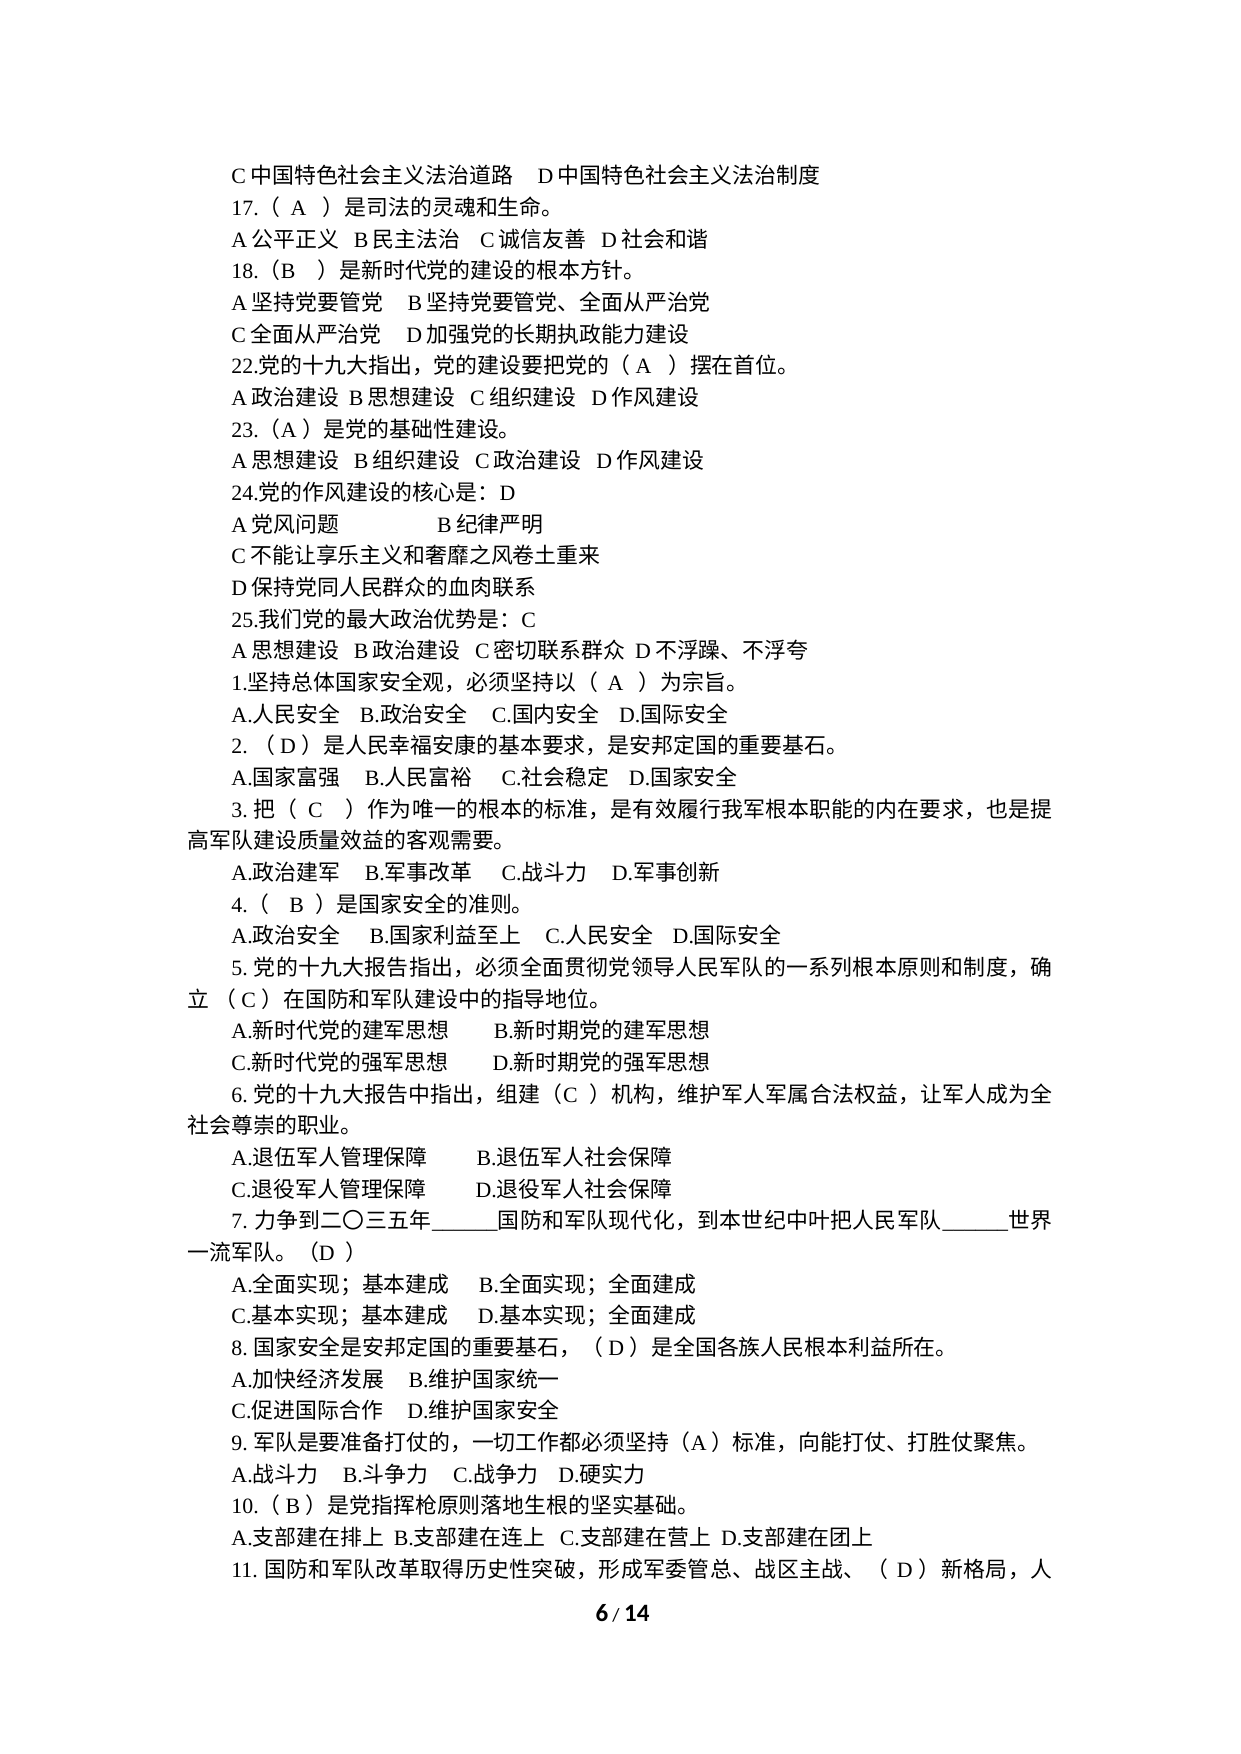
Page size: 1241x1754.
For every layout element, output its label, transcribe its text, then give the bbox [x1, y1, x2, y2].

text A.加快经济发展 B.维护国家统一 [187, 1362, 1053, 1393]
text 6. 党的十九大报告中指出，组建（C ）机构，维护军人军属合法权益，让军人成为全社会尊崇的职业。 [187, 1077, 1053, 1140]
text C中国特色社会主义法治道路 D中国特色社会主义法治制度 [187, 158, 1053, 190]
text C.新时代党的强军思想 D.新时期党的强军思想 [187, 1045, 1053, 1077]
text D保持党同人民群众的血肉联系 [187, 570, 1053, 602]
text A.全面实现；基本建成 B.全面实现；全面建成 [187, 1267, 1053, 1298]
text 1.坚持总体国家安全观，必须坚持以（ A ）为宗旨。 [187, 665, 1053, 697]
text A党风问题 B纪律严明 [187, 507, 1053, 538]
text C.基本实现；基本建成 D.基本实现；全面建成 [187, 1298, 1053, 1330]
text C.退役军人管理保障 D.退役军人社会保障 [187, 1172, 1053, 1203]
text 7. 力争到二〇三五年______国防和军队现代化，到本世纪中叶把人民军队______世界一流军队。（D ） [187, 1203, 1053, 1267]
text C全面从严治党 D加强党的长期执政能力建设 [187, 317, 1053, 348]
text A坚持党要管党 B坚持党要管党、全面从严治党 [187, 285, 1053, 317]
text A思想建设 B政治建设 C密切联系群众 D不浮躁、不浮夸 [187, 633, 1053, 665]
text 23.（A ）是党的基础性建设。 [187, 412, 1053, 443]
text A公平正义 B民主法治 C诚信友善 D社会和谐 [187, 222, 1053, 253]
text 10.（ B ）是党指挥枪原则落地生根的坚实基础。 [187, 1488, 1053, 1520]
text A.退伍军人管理保障 B.退伍军人社会保障 [187, 1140, 1053, 1172]
text 22.党的十九大指出，党的建设要把党的（ A ）摆在首位。 [187, 348, 1053, 380]
text A.战斗力 B.斗争力 C.战争力 D.硬实力 [187, 1457, 1053, 1488]
text A政治建设 B思想建设 C组织建设 D作风建设 [187, 380, 1053, 412]
text 17.（ A ）是司法的灵魂和生命。 [187, 190, 1053, 222]
text C.促进国际合作 D.维护国家安全 [187, 1393, 1053, 1425]
text A.政治安全 B.国家利益至上 C.人民安全 D.国际安全 [187, 918, 1053, 950]
text 2. （ D ）是人民幸福安康的基本要求，是安邦定国的重要基石。 [187, 728, 1053, 760]
text A.新时代党的建军思想 B.新时期党的建军思想 [187, 1013, 1053, 1045]
text A.支部建在排上 B.支部建在连上 C.支部建在营上 D.支部建在团上 [187, 1520, 1053, 1552]
text 4.（ B ）是国家安全的准则。 [187, 887, 1053, 918]
text A.国家富强 B.人民富裕 C.社会稳定 D.国家安全 [187, 760, 1053, 792]
text C不能让享乐主义和奢靡之风卷土重来 [187, 538, 1053, 570]
text A.人民安全 B.政治安全 C.国内安全 D.国际安全 [187, 697, 1053, 728]
text 25.我们党的最大政治优势是：C [187, 602, 1053, 633]
text 3. 把（ C ）作为唯一的根本的标准，是有效履行我军根本职能的内在要求，也是提高军队建设质量效益的客观需要。 [187, 792, 1053, 855]
text 24.党的作风建设的核心是：D [187, 475, 1053, 507]
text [187, 1552, 1053, 1583]
text 18.（B ）是新时代党的建设的根本方针。 [187, 253, 1053, 285]
text 8. 国家安全是安邦定国的重要基石，（ D ）是全国各族人民根本利益所在。 [187, 1330, 1053, 1362]
text 9. 军队是要准备打仗的，一切工作都必须坚持（A ）标准，向能打仗、打胜仗聚焦。 [187, 1425, 1053, 1457]
text 5. 党的十九大报告指出，必须全面贯彻党领导人民军队的一系列根本原则和制度，确立 （ C ）在国防和军队建设中的指导地位。 [187, 950, 1053, 1013]
text A思想建设 B组织建设 C政治建设 D作风建设 [187, 443, 1053, 475]
text A.政治建军 B.军事改革 C.战斗力 D.军事创新 [187, 855, 1053, 887]
